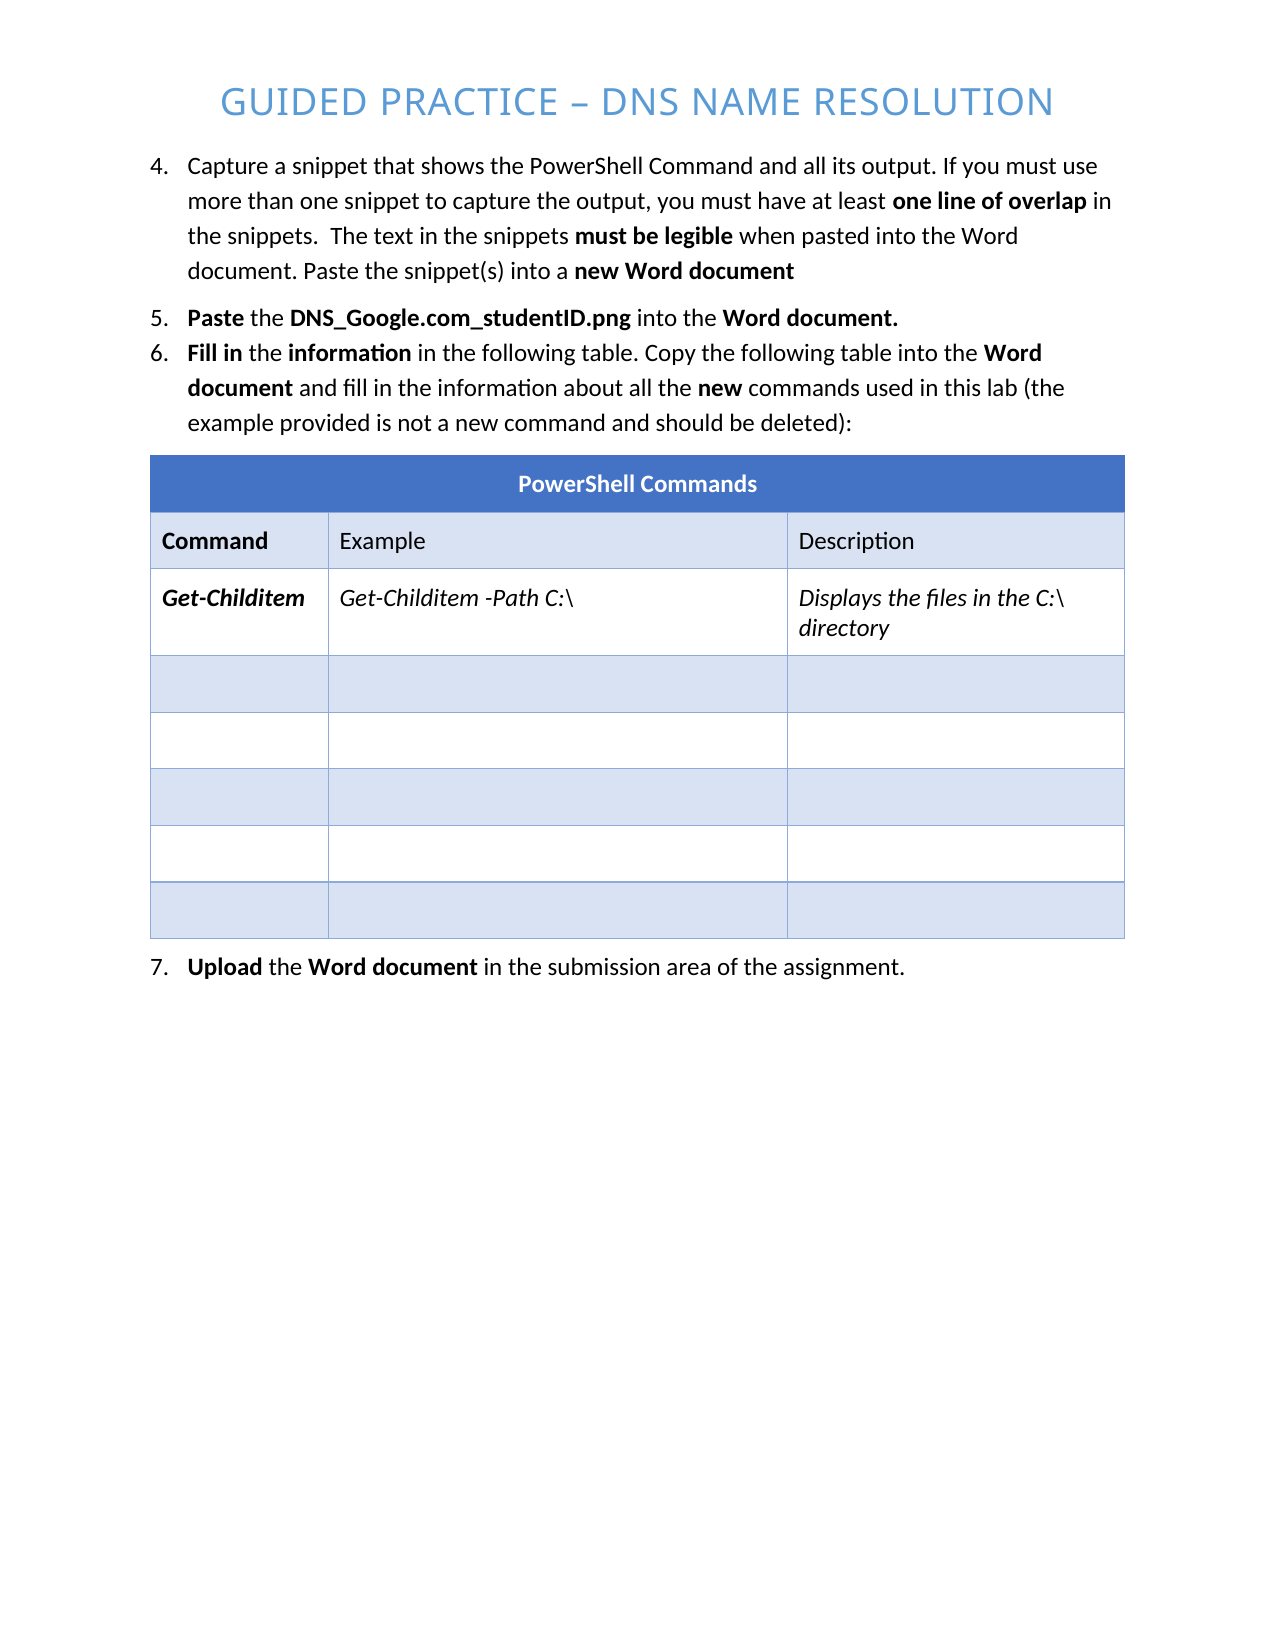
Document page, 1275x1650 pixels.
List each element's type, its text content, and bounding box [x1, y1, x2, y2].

list Paste the DNS_Google.com_studentID.png into the Word document. [150, 302, 1125, 333]
list Fill in the information in the following table. Copy the following table into the Word document and fill in the information about all the new commands used in this lab (the example provided is not a new command and should be deleted): [150, 337, 1125, 438]
table_cell [329, 826, 787, 881]
table_cell Get-Childitem [151, 569, 328, 655]
table_cell Description [788, 513, 1124, 568]
list Capture a snippet that shows the PowerShell Command and all its output. If you must use more than one snippet to capture the output, you must have at least one line of overlap in the snippets. The text in the snippets must be legible when pasted into the Word document. Paste the snippet(s) into a new Word document [150, 150, 1125, 286]
table_cell [329, 883, 787, 938]
table_cell Displays the files in the C:\ directory [788, 569, 1124, 655]
table_cell [151, 713, 328, 768]
table_cell [788, 769, 1124, 825]
table_cell Example [329, 513, 787, 568]
table_cell [329, 656, 787, 712]
table_cell [151, 769, 328, 825]
table_header PowerShell Commands [151, 456, 1124, 512]
table_cell [329, 713, 787, 768]
list Upload the Word document in the submission area of the assignment. [150, 952, 1125, 982]
table_cell [329, 769, 787, 825]
table_cell Get-Childitem -Path C:\ [329, 569, 787, 655]
table_cell [151, 826, 328, 881]
table_cell [151, 883, 328, 938]
table_cell [788, 656, 1124, 712]
table_cell [788, 826, 1124, 881]
table_cell [788, 883, 1124, 938]
table_cell Command [151, 513, 328, 568]
table_cell [788, 713, 1124, 768]
table_cell [151, 656, 328, 712]
